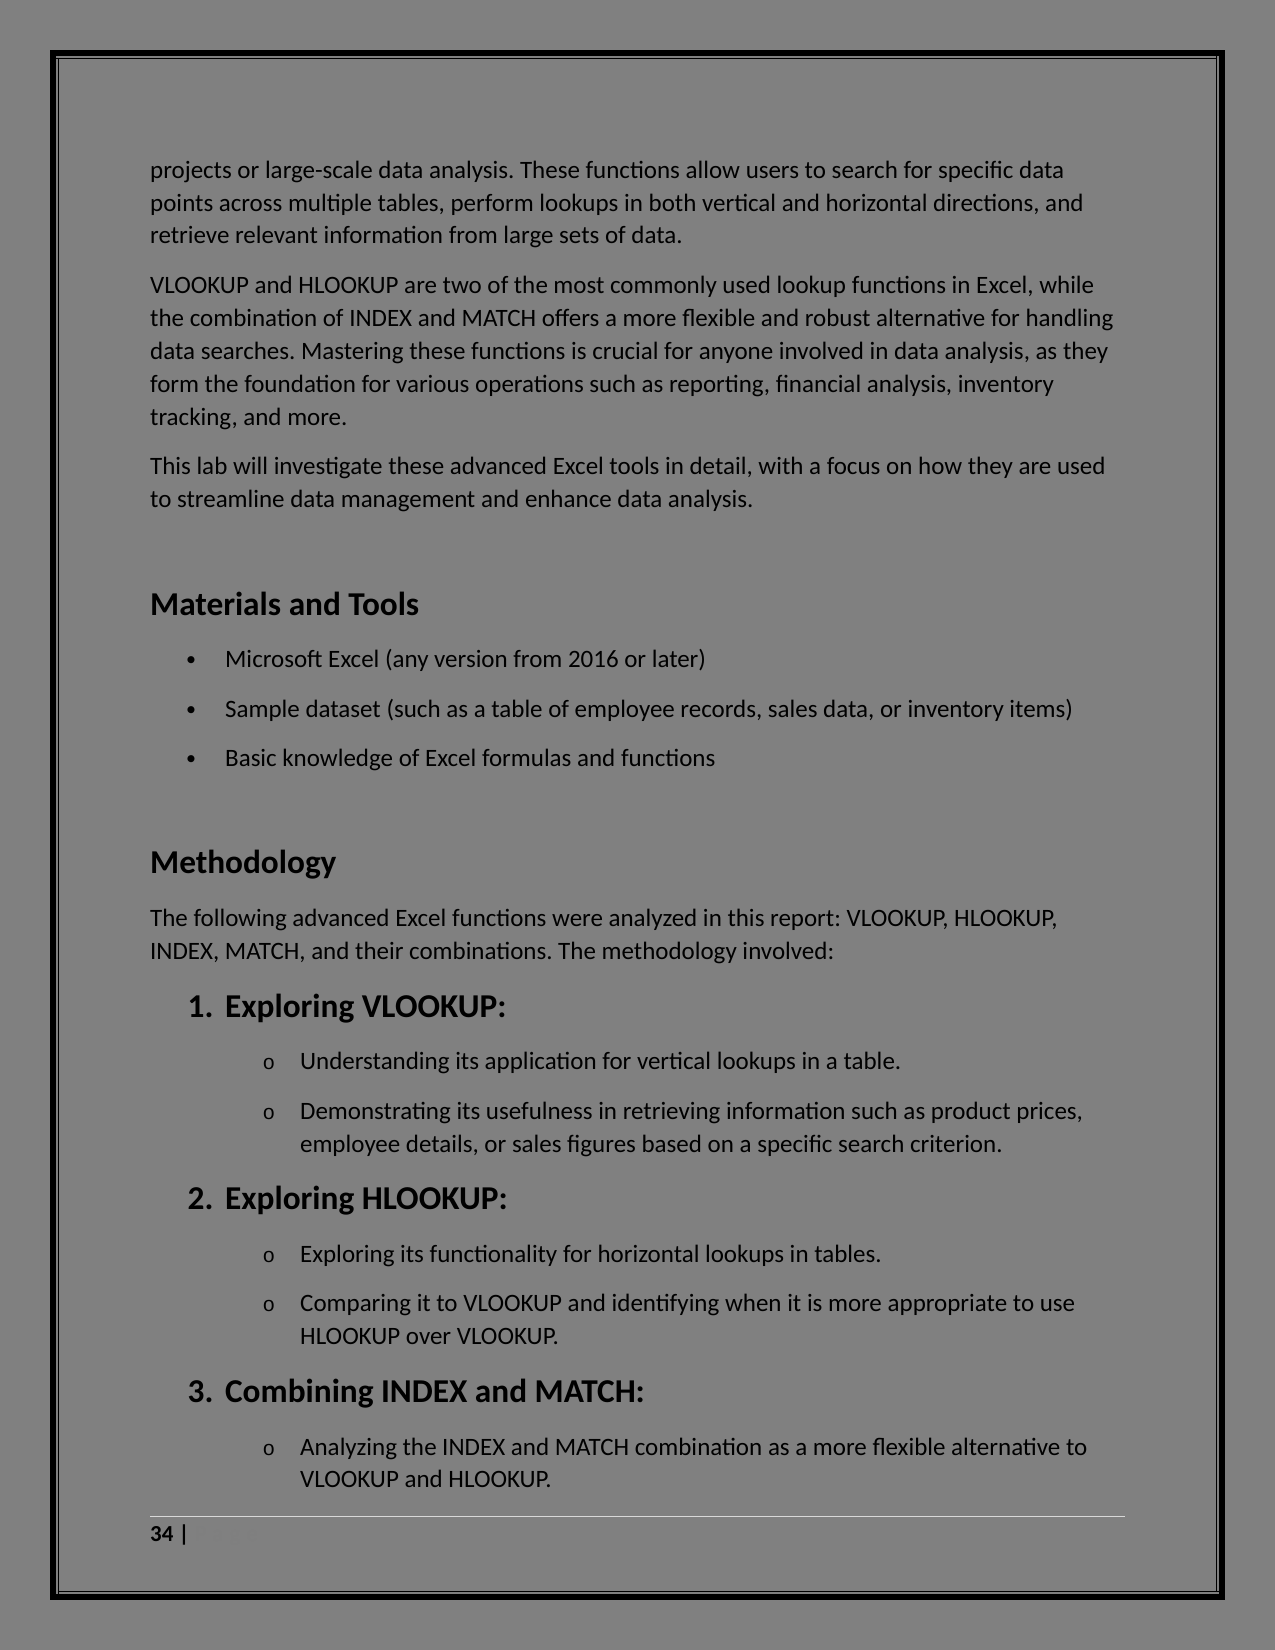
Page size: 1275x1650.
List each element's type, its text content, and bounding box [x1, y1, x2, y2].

list Analyzing the INDEX and MATCH combination as a more flexible alternative to VLOOKUP and HLOOKUP. [262, 1431, 1125, 1494]
list Combining INDEX and MATCH: [187, 1370, 1125, 1411]
text The following advanced Excel functions were analyzed in this report: VLOOKUP, HLOOKUP, INDEX, MATCH, and their combinations. The methodology involved: [150, 902, 1125, 966]
text This lab will investigate these advanced Excel tools in detail, with a focus on how they are used to streamline data management and enhance data analysis. [150, 451, 1125, 514]
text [150, 154, 1125, 250]
list Exploring VLOOKUP: [187, 985, 1125, 1025]
text VLOOKUP and HLOOKUP are two of the most commonly used lookup functions in Excel, while the combination of INDEX and MATCH offers a more flexible and robust alternative for handling data searches. Mastering these functions is crucial for anyone involved in data analysis, as they form the foundation for various operations such as reporting, financial analysis, inventory tracking, and more. [150, 269, 1125, 431]
text Methodology [150, 842, 1125, 882]
list Basic knowledge of Excel formulas and functions [187, 742, 1125, 773]
text Materials and Tools [150, 583, 1125, 623]
list Exploring its functionality for horizontal lookups in tables. [262, 1238, 1125, 1268]
list Understanding its application for vertical lookups in a table. [262, 1045, 1125, 1076]
list Exploring HLOOKUP: [187, 1177, 1125, 1218]
list Sample dataset (such as a table of employee records, sales data, or inventory items) [187, 693, 1125, 723]
list Demonstrating its usefulness in retrieving information such as product prices, employee details, or sales figures based on a specific search criterion. [262, 1095, 1125, 1158]
list Comparing it to VLOOKUP and identifying when it is more appropriate to use HLOOKUP over VLOOKUP. [262, 1288, 1125, 1351]
list Microsoft Excel (any version from 2016 or later) [187, 643, 1125, 674]
